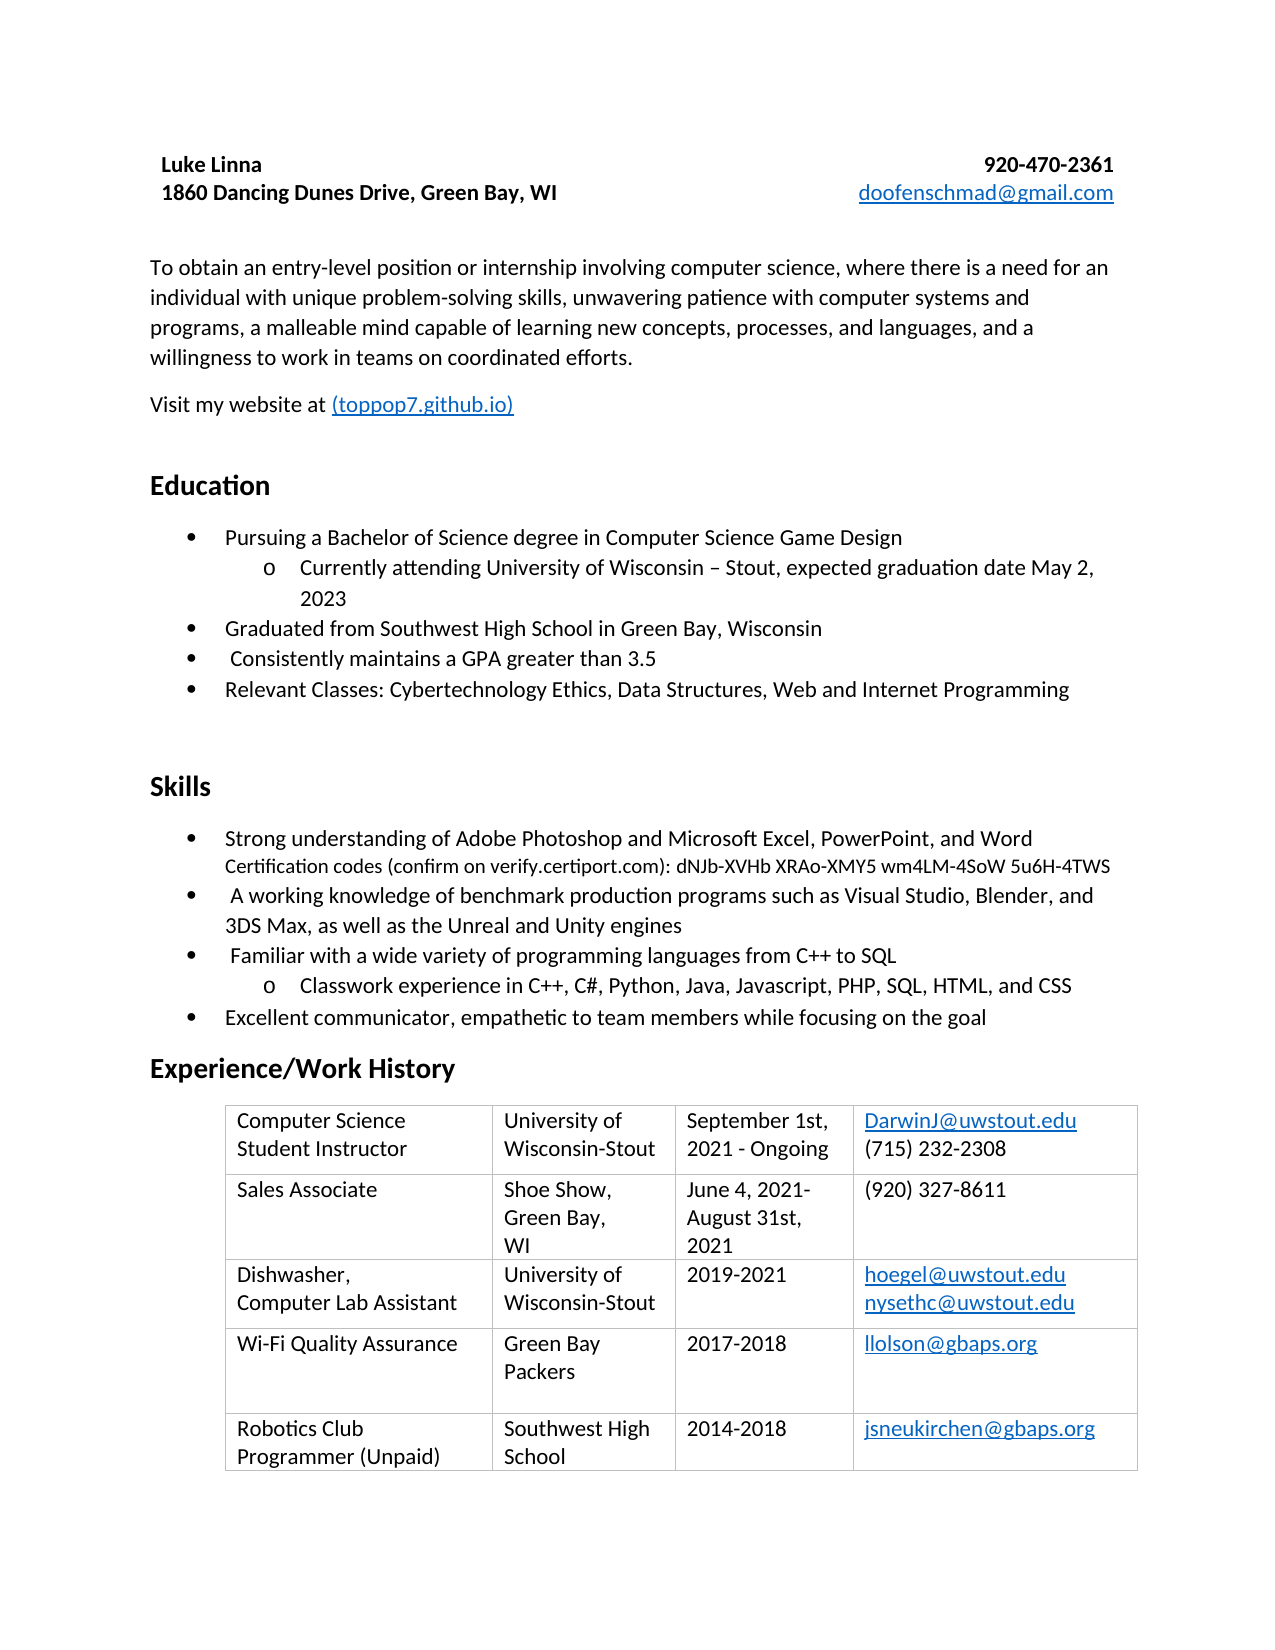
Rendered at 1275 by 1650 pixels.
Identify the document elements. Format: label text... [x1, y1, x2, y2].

table_header Luke Linna [150, 150, 637, 178]
table_cell Shoe Show, Green Bay, WI [493, 1175, 675, 1259]
text Experience/Work History [150, 1050, 1125, 1086]
list Relevant Classes: Cybertechnology Ethics, Data Structures, Web and Internet Programming [187, 675, 1125, 703]
table_cell 2019-2021 [676, 1260, 853, 1328]
table_cell Robotics Club Programmer (Unpaid) [226, 1414, 492, 1470]
table_cell hoegel@uwstout.edu nysethc@uwstout.edu [854, 1260, 1137, 1328]
list Excellent communicator, empathetic to team members while focusing on the goal [187, 1003, 1125, 1031]
text To obtain an entry-level position or internship involving computer science, where there is a need for an individual with unique problem-solving skills, unwavering patience with computer systems and programs, a malleable mind capable of learning new concepts, processes, and languages, and a willingness to work in teams on coordinated efforts. [150, 253, 1125, 372]
table_cell llolson@gbaps.org [854, 1329, 1137, 1413]
table_header September 1st, 2021 - Ongoing [676, 1106, 853, 1174]
text Visit my website at (toppop7.github.io) [150, 390, 1125, 449]
table_cell jsneukirchen@gbaps.org [854, 1414, 1137, 1470]
table_cell Southwest High School [493, 1414, 675, 1470]
list Pursuing a Bachelor of Science degree in Computer Science Game Design [187, 523, 1125, 551]
table_cell University of Wisconsin-Stout [493, 1260, 675, 1328]
table_cell June 4, 2021-August 31st, 2021 [676, 1175, 853, 1259]
table_cell Dishwasher, Computer Lab Assistant [226, 1260, 492, 1328]
list A working knowledge of benchmark production programs such as Visual Studio, Blender, and 3DS Max, as well as the Unreal and Unity engines [187, 881, 1125, 939]
list Familiar with a wide variety of programming languages from C++ to SQL [187, 941, 1125, 969]
table_cell Wi-Fi Quality Assurance [226, 1329, 492, 1413]
table_header DarwinJ@uwstout.edu (715) 232-2308 [854, 1106, 1137, 1174]
text Education [150, 467, 1125, 503]
table_header Computer Science Student Instructor [226, 1106, 492, 1174]
table_cell 2014-2018 [676, 1414, 853, 1470]
table_header University of Wisconsin-Stout [493, 1106, 675, 1174]
list Strong understanding of Adobe Photoshop and Microsoft Excel, PowerPoint, and Word Certification codes (confirm on verify.certiport.com): dNJb-XVHb XRAo-XMY5 wm4LM-4SoW 5u6H-4TWS [187, 824, 1125, 879]
table_cell Green Bay Packers [493, 1329, 675, 1413]
table_cell Sales Associate [226, 1175, 492, 1259]
table_cell (920) 327-8611 [854, 1175, 1137, 1259]
list Graduated from Southwest High School in Green Bay, Wisconsin [187, 614, 1125, 642]
list Classwork experience in C++, C#, Python, Java, Javascript, PHP, SQL, HTML, and CSS [262, 972, 1125, 1001]
list Consistently maintains a GPA greater than 3.5 [187, 644, 1125, 673]
table_cell 2017-2018 [676, 1329, 853, 1413]
text Skills [150, 768, 1125, 804]
table_header 920-470-2361 [638, 150, 1125, 178]
list Currently attending University of Wisconsin – Stout, expected graduation date May 2, 2023 [262, 553, 1125, 612]
table_cell doofenschmad@gmail.com [638, 178, 1125, 206]
table_cell 1860 Dancing Dunes Drive, Green Bay, WI [150, 178, 637, 206]
